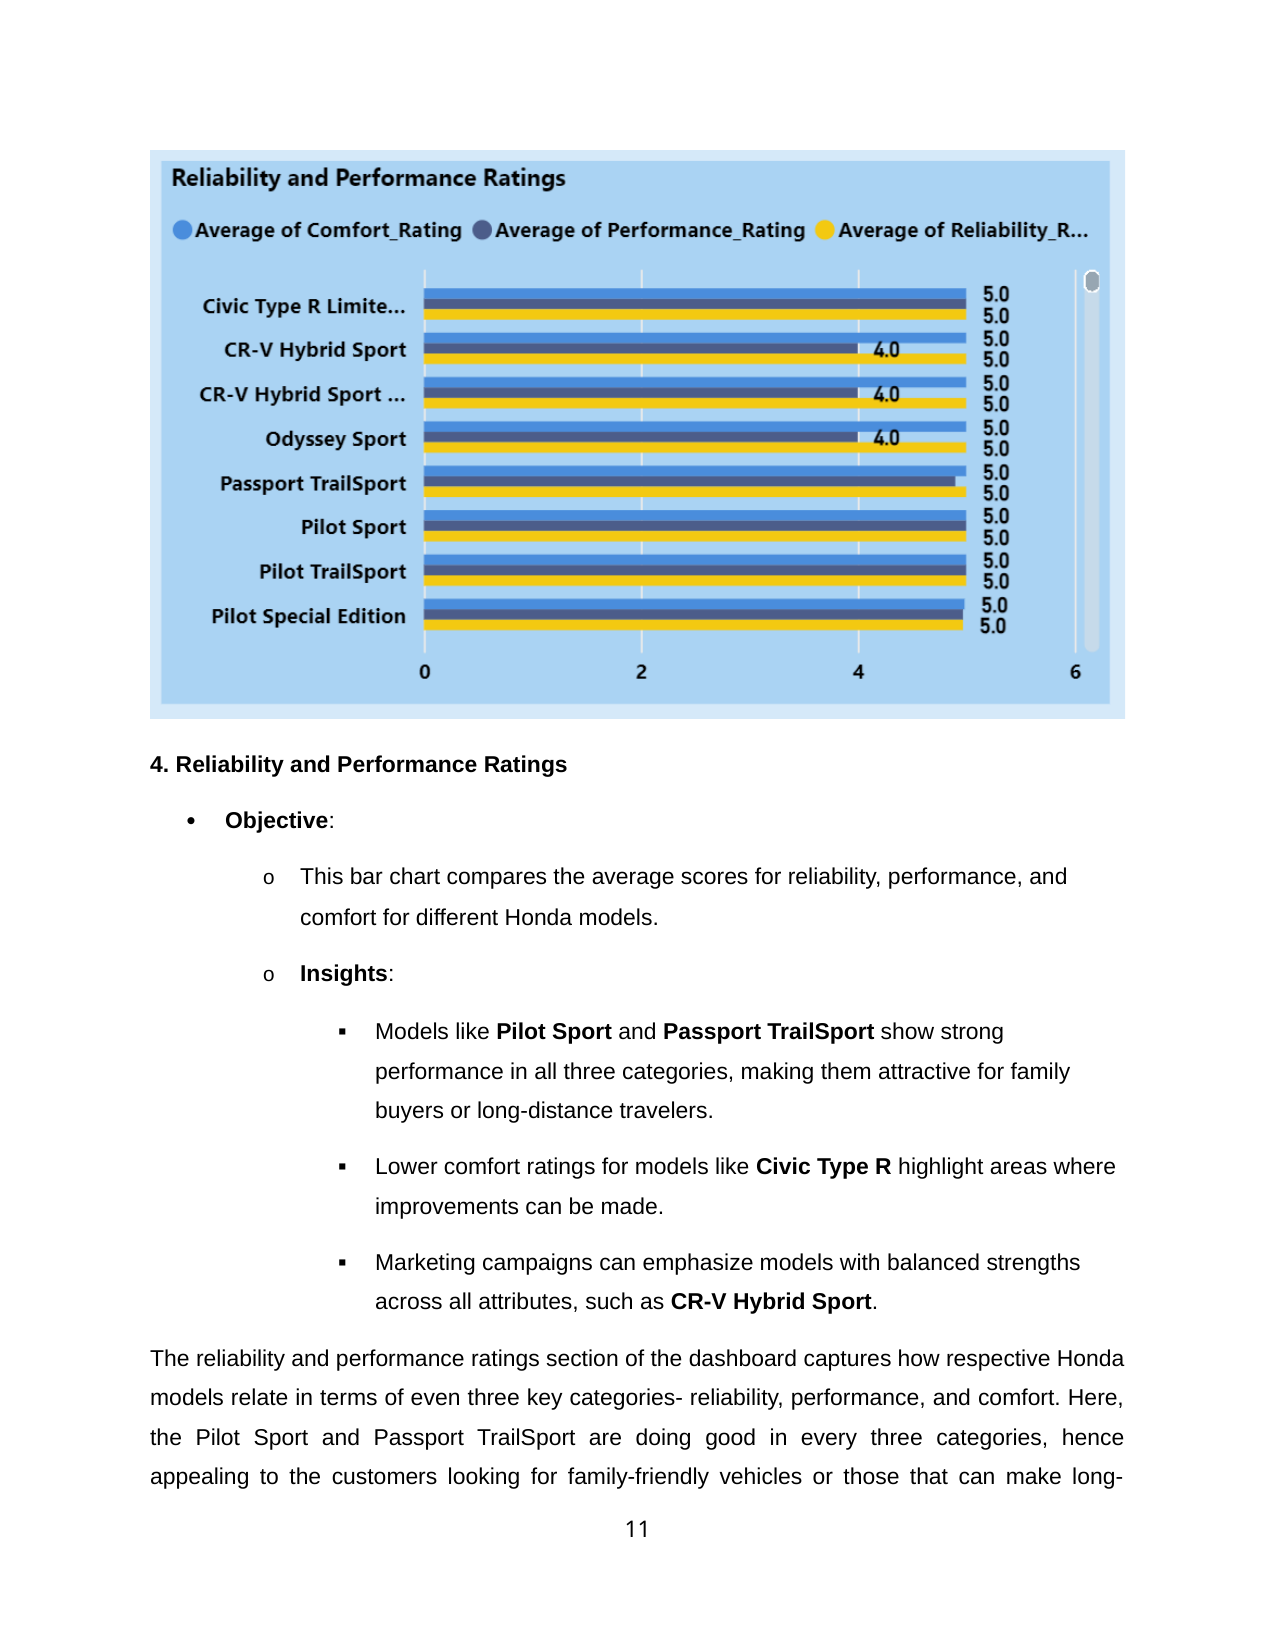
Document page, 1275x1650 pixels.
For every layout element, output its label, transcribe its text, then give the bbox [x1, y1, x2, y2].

text 4. Reliability and Performance Ratings [150, 751, 1125, 777]
list Insights: [262, 960, 1125, 988]
list This bar chart compares the average scores for reliability, performance, and comfort for different Honda models. [262, 863, 1125, 930]
list Models like Pilot Sport and Passport TrailSport show strong performance in all three categories, making them attractive for family buyers or long-distance travelers. [337, 1018, 1125, 1123]
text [150, 1344, 1125, 1489]
list Lower comfort ratings for models like Civic Type R highlight areas where improvements can be made. [337, 1153, 1125, 1219]
list Objective: [187, 807, 1125, 833]
picture [150, 150, 1125, 719]
list Marketing campaigns can emphasize models with balanced strengths across all attributes, such as CR-V Hybrid Sport. [337, 1249, 1125, 1315]
